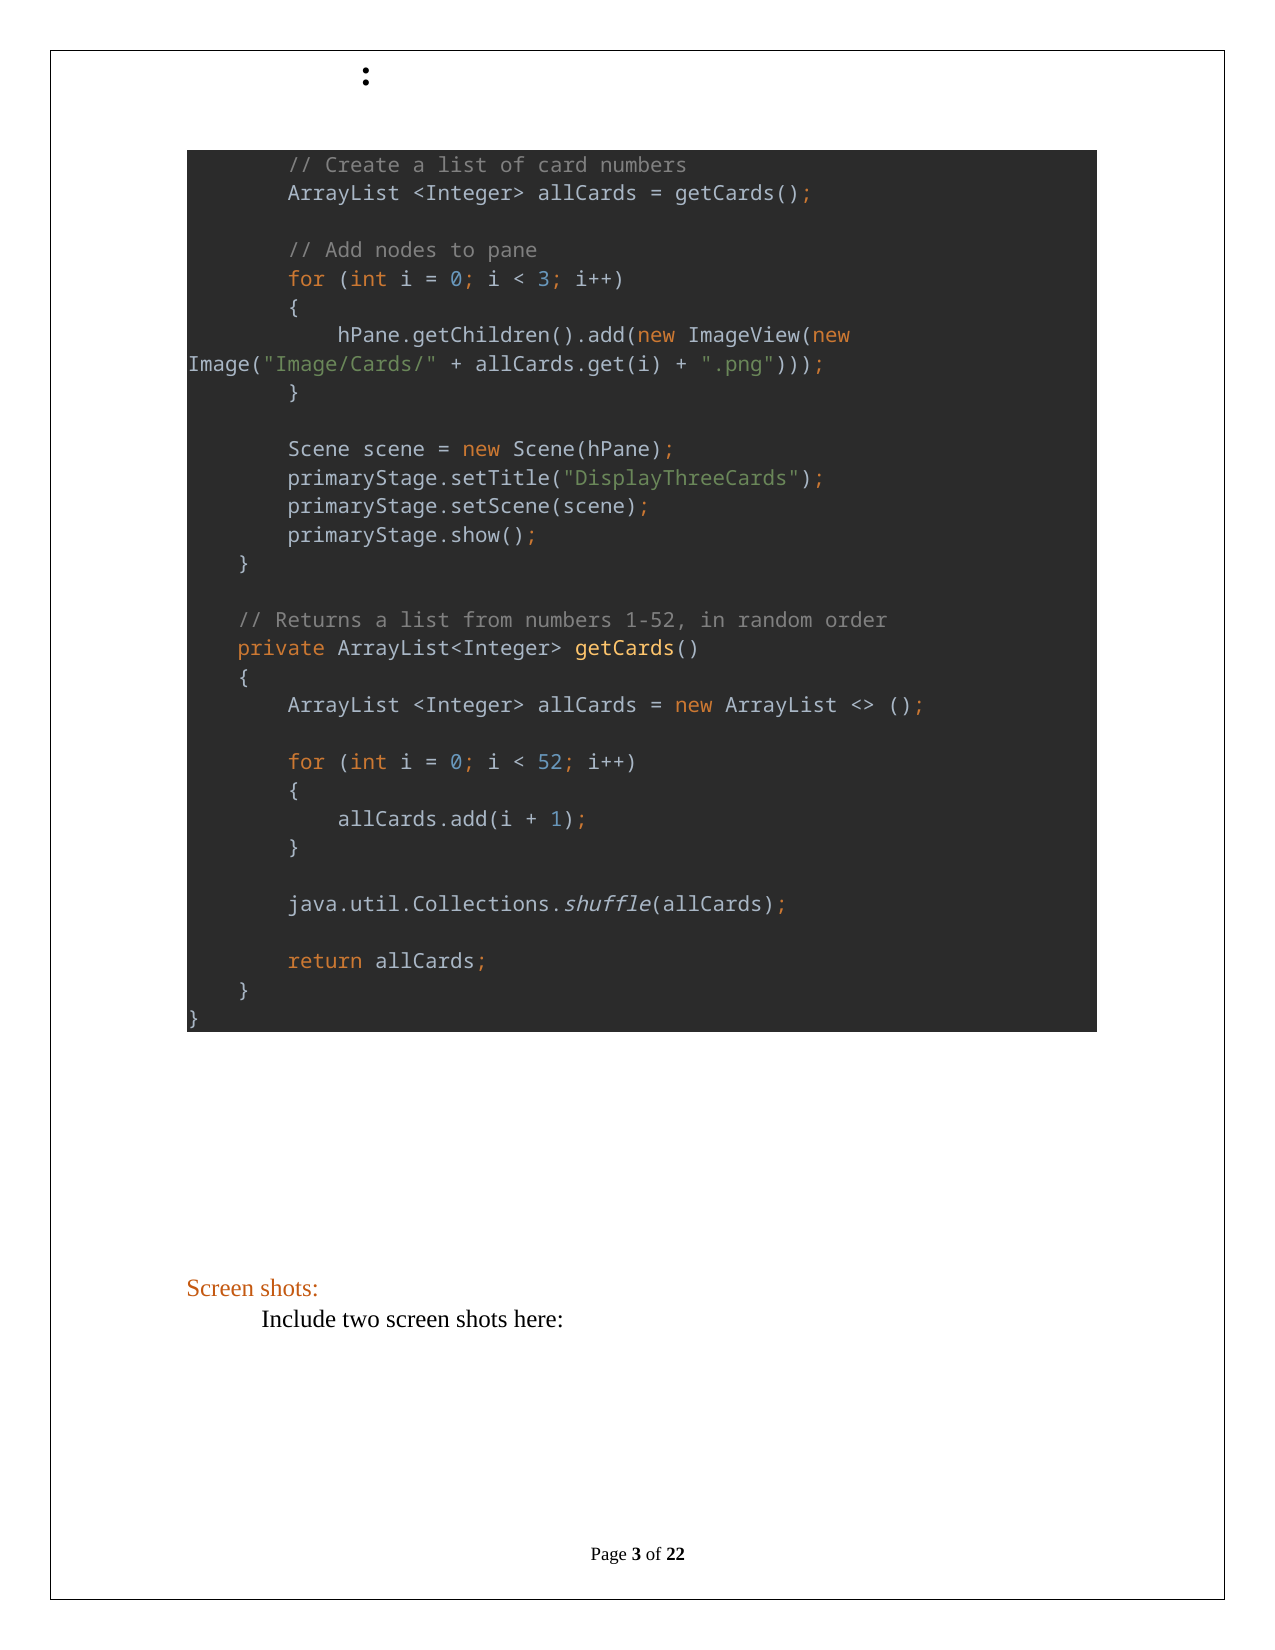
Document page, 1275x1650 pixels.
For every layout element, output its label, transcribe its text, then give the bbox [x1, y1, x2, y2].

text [187, 150, 1097, 1032]
text Screen shots: [186, 1273, 1097, 1302]
text Include two screen shots here: [261, 1304, 1089, 1333]
